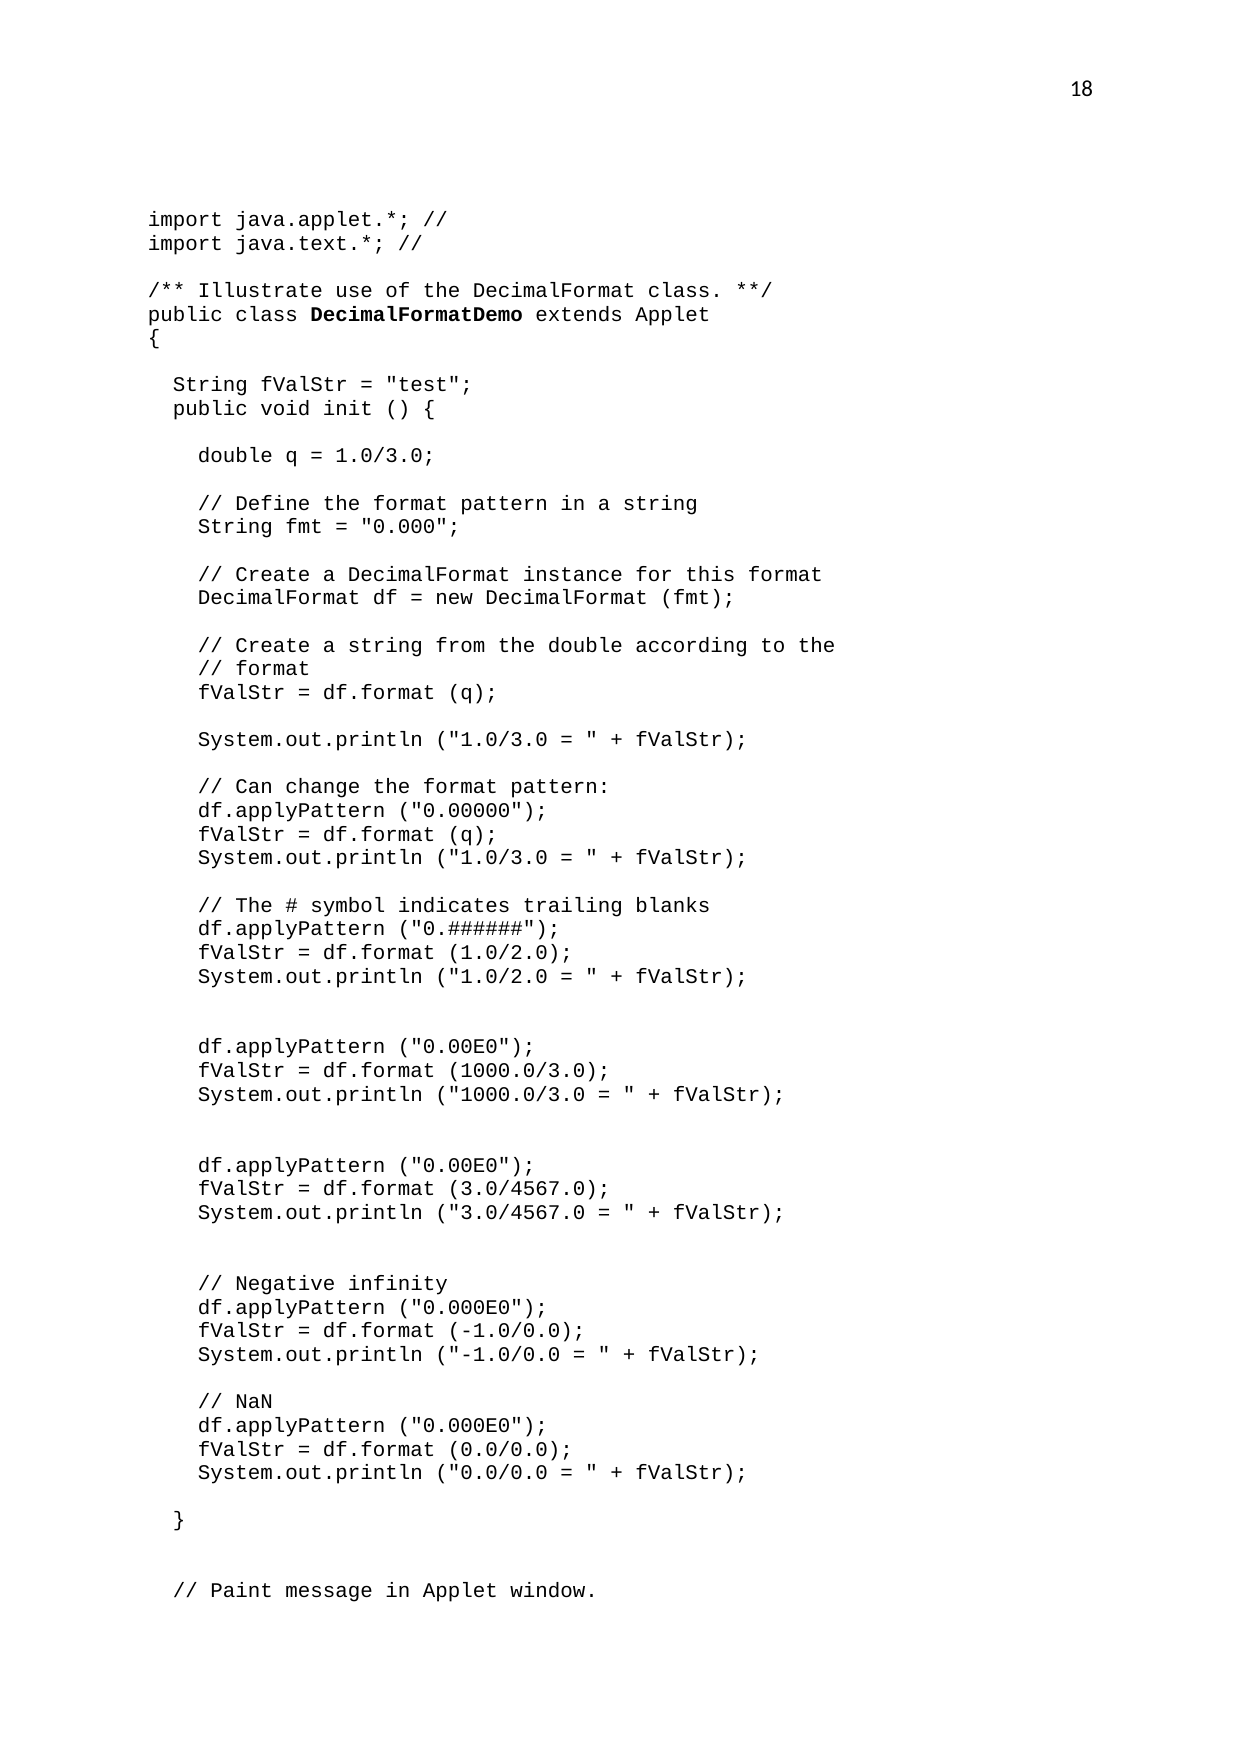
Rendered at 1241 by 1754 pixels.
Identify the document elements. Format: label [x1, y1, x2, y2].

text [148, 209, 1093, 1604]
